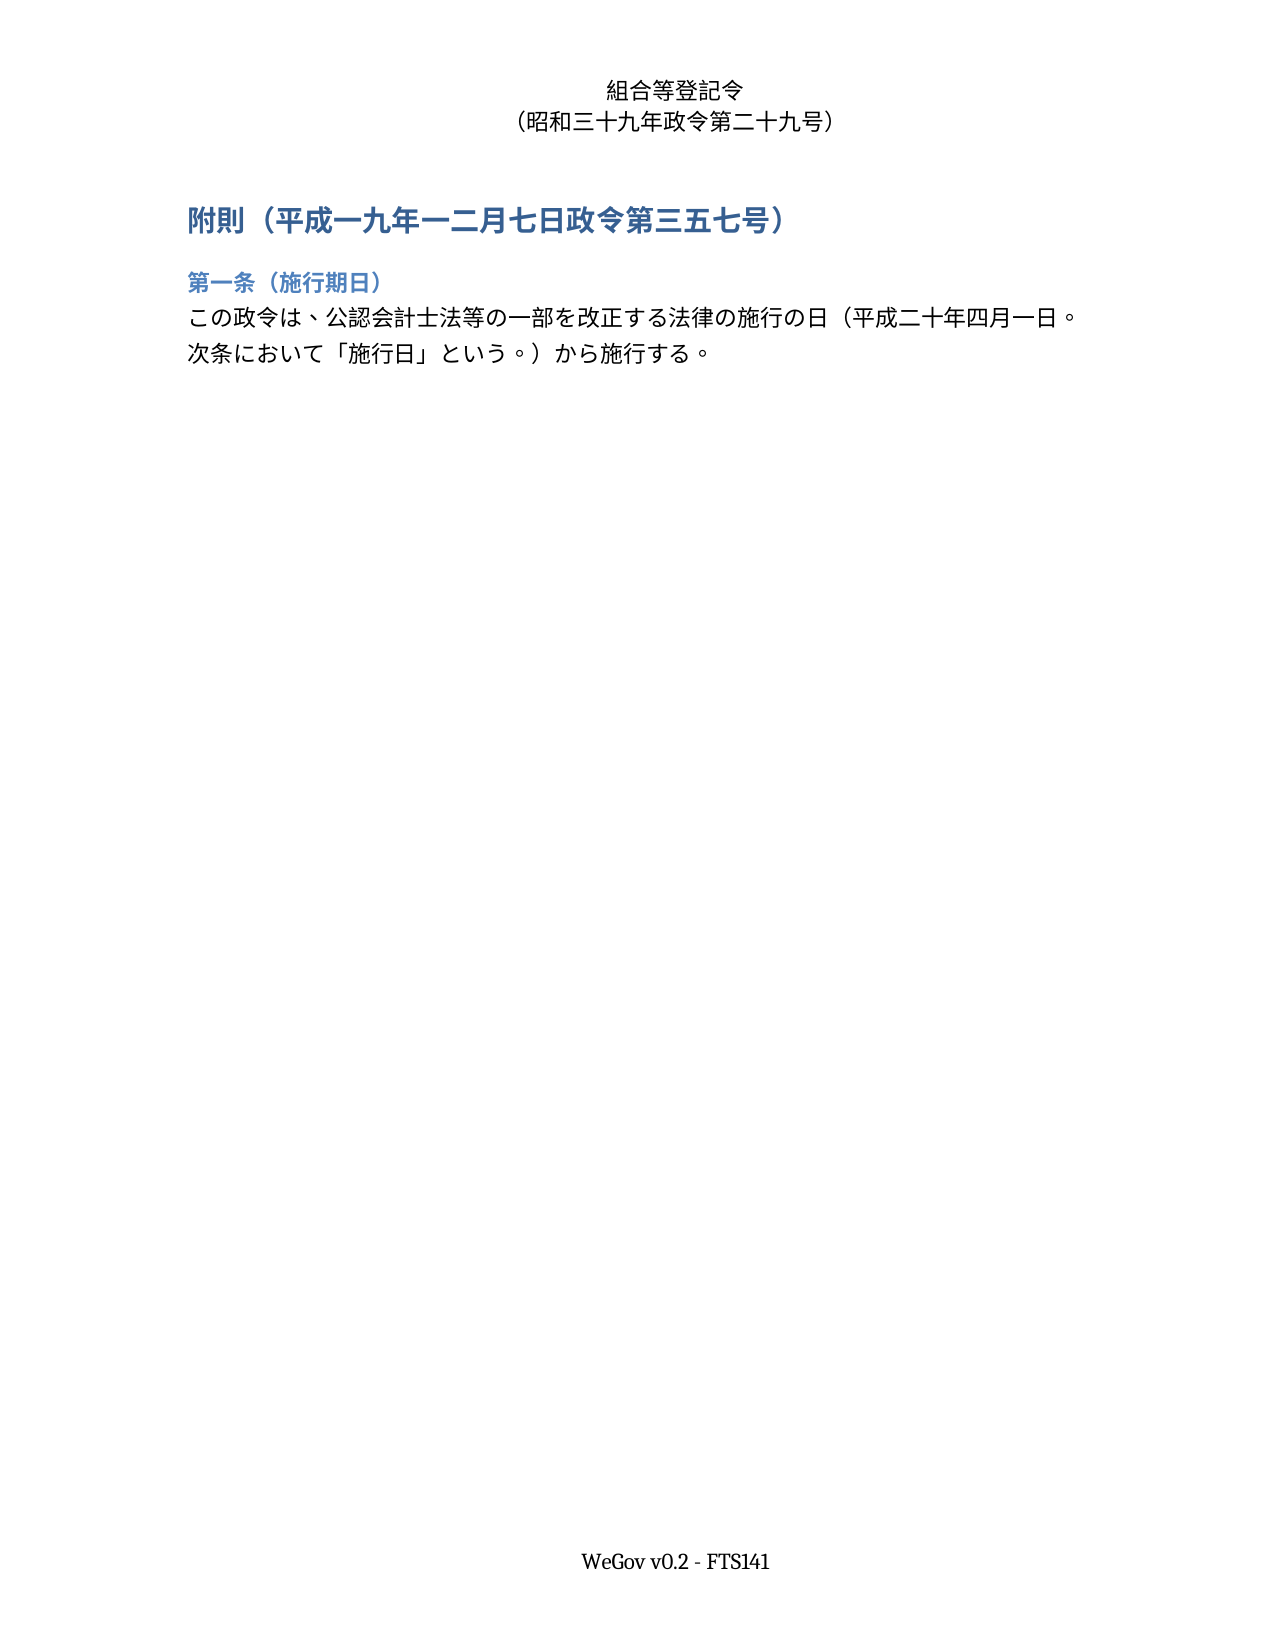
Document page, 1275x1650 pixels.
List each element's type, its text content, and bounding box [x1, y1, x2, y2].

subtitle 第一条（施行期日） [187, 266, 1087, 298]
subtitle 附則（平成一九年一二月七日政令第三五七号） [187, 200, 1087, 240]
text この政令は、公認会計士法等の一部を改正する法律の施行の日（平成二十年四月一日。次条において「施行日」という。）から施行する。 [187, 302, 1087, 369]
